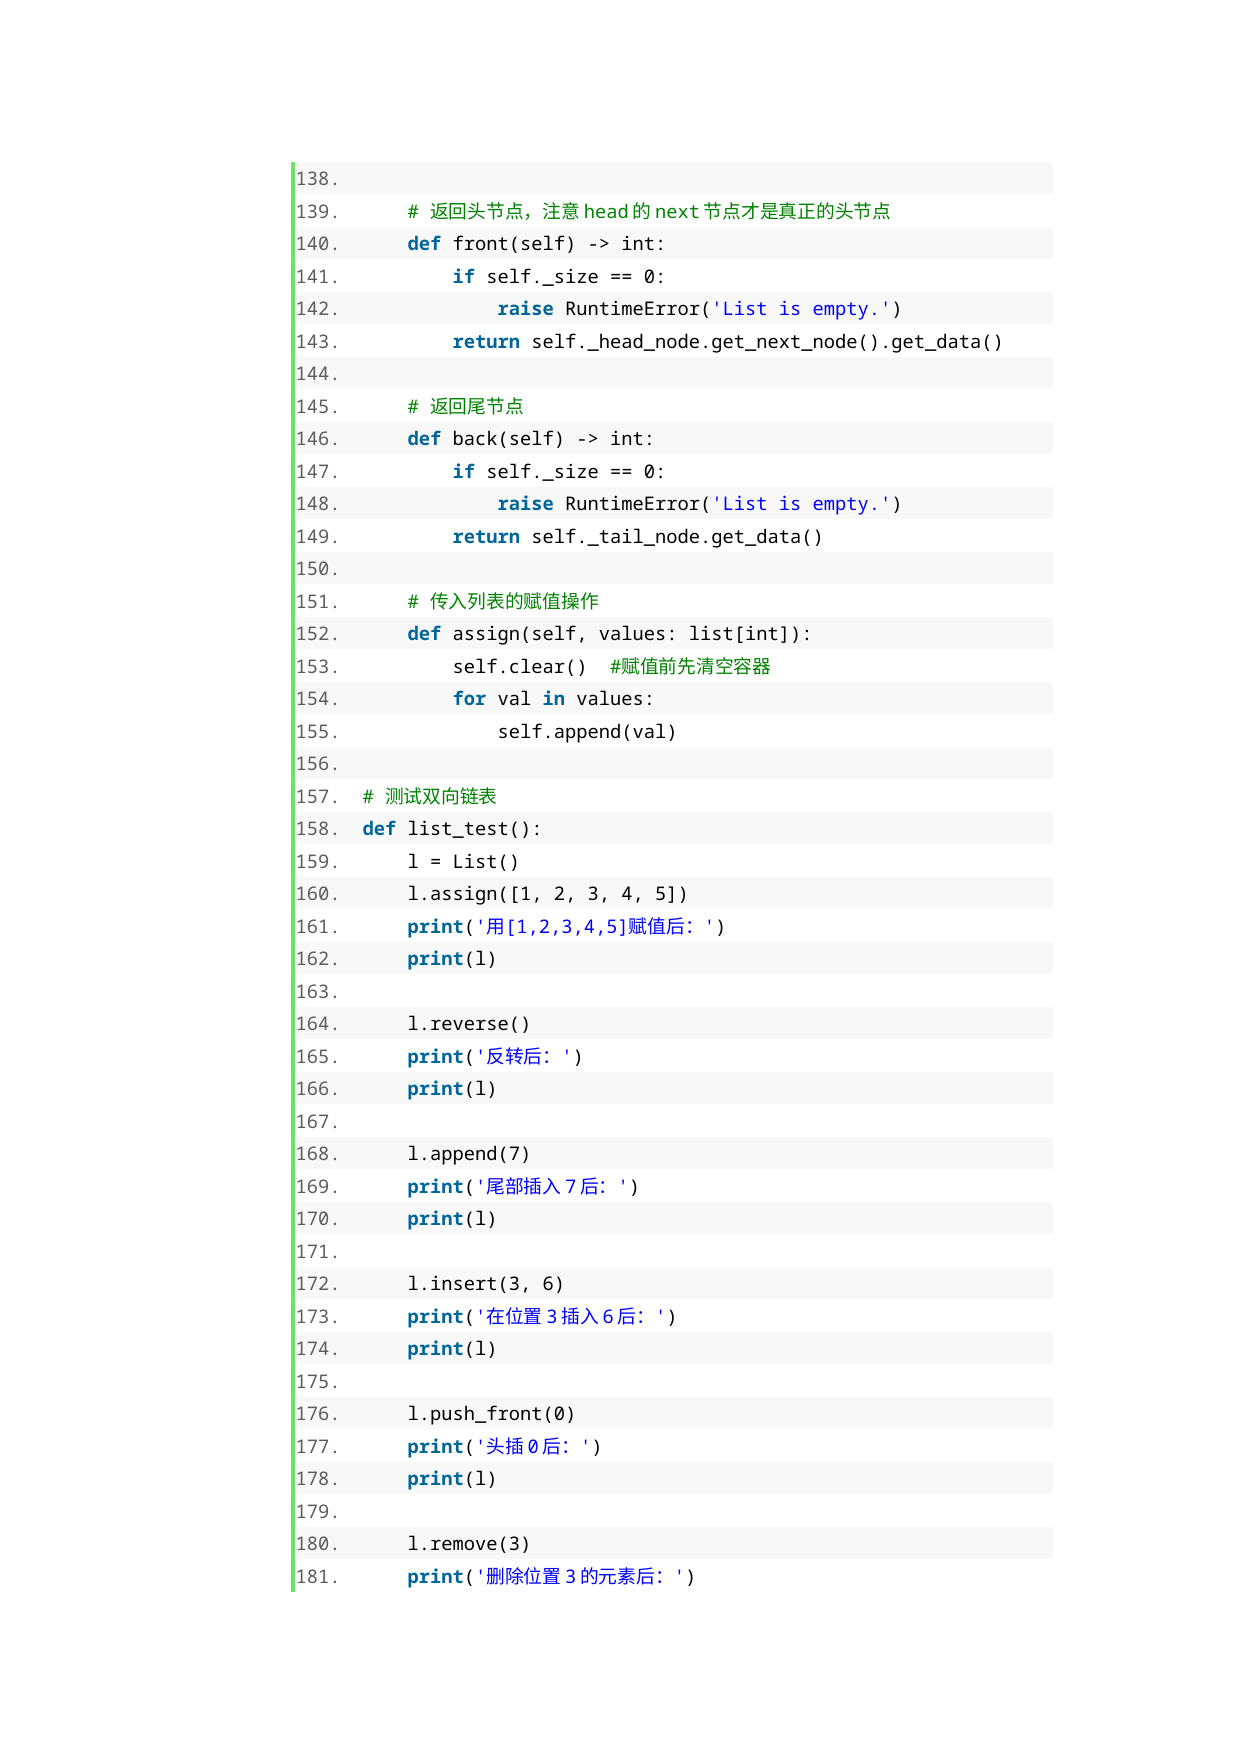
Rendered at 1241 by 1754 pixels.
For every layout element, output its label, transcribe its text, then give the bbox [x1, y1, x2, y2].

list print('头插0后：') [295, 1429, 1053, 1462]
list # 返回头节点，注意head的next节点才是真正的头节点 [295, 194, 1053, 227]
list raise RuntimeError('List is empty.') [295, 487, 1053, 519]
list l.reverse() [295, 1007, 1053, 1039]
list # 返回尾节点 [295, 389, 1053, 422]
list l.remove(3) [295, 1527, 1053, 1559]
list print(l) [295, 1072, 1053, 1104]
list # 传入列表的赋值操作 [295, 584, 1053, 617]
list self.clear() #赋值前先清空容器 [295, 649, 1053, 682]
list l.assign([1, 2, 3, 4, 5]) [295, 877, 1053, 909]
list l.push_front(0) [295, 1397, 1053, 1429]
list l = List() [295, 844, 1053, 877]
list return self._tail_node.get_data() [295, 519, 1053, 552]
list raise RuntimeError('List is empty.') [295, 292, 1053, 324]
list print('反转后：') [295, 1039, 1053, 1072]
list if self._size == 0: [295, 454, 1053, 487]
list def back(self) -> int: [295, 422, 1053, 454]
list return self._head_node.get_next_node().get_data() [295, 324, 1053, 357]
list print('在位置3插入6后：') [295, 1299, 1053, 1332]
list print(l) [295, 942, 1053, 974]
list if self._size == 0: [295, 259, 1053, 292]
list print('用[1,2,3,4,5]赋值后：') [295, 909, 1053, 942]
list self.append(val) [295, 714, 1053, 747]
list print(l) [295, 1462, 1053, 1494]
list def list_test(): [295, 812, 1053, 844]
list print('删除位置3的元素后：') [295, 1559, 1053, 1592]
list print(l) [295, 1332, 1053, 1364]
list print(l) [295, 1202, 1053, 1234]
list l.insert(3, 6) [295, 1267, 1053, 1299]
list # 测试双向链表 [295, 779, 1053, 812]
list l.append(7) [295, 1137, 1053, 1169]
list def front(self) -> int: [295, 227, 1053, 259]
list print('尾部插入7后：') [295, 1169, 1053, 1202]
list def assign(self, values: list[int]): [295, 617, 1053, 649]
list for val in values: [295, 682, 1053, 714]
